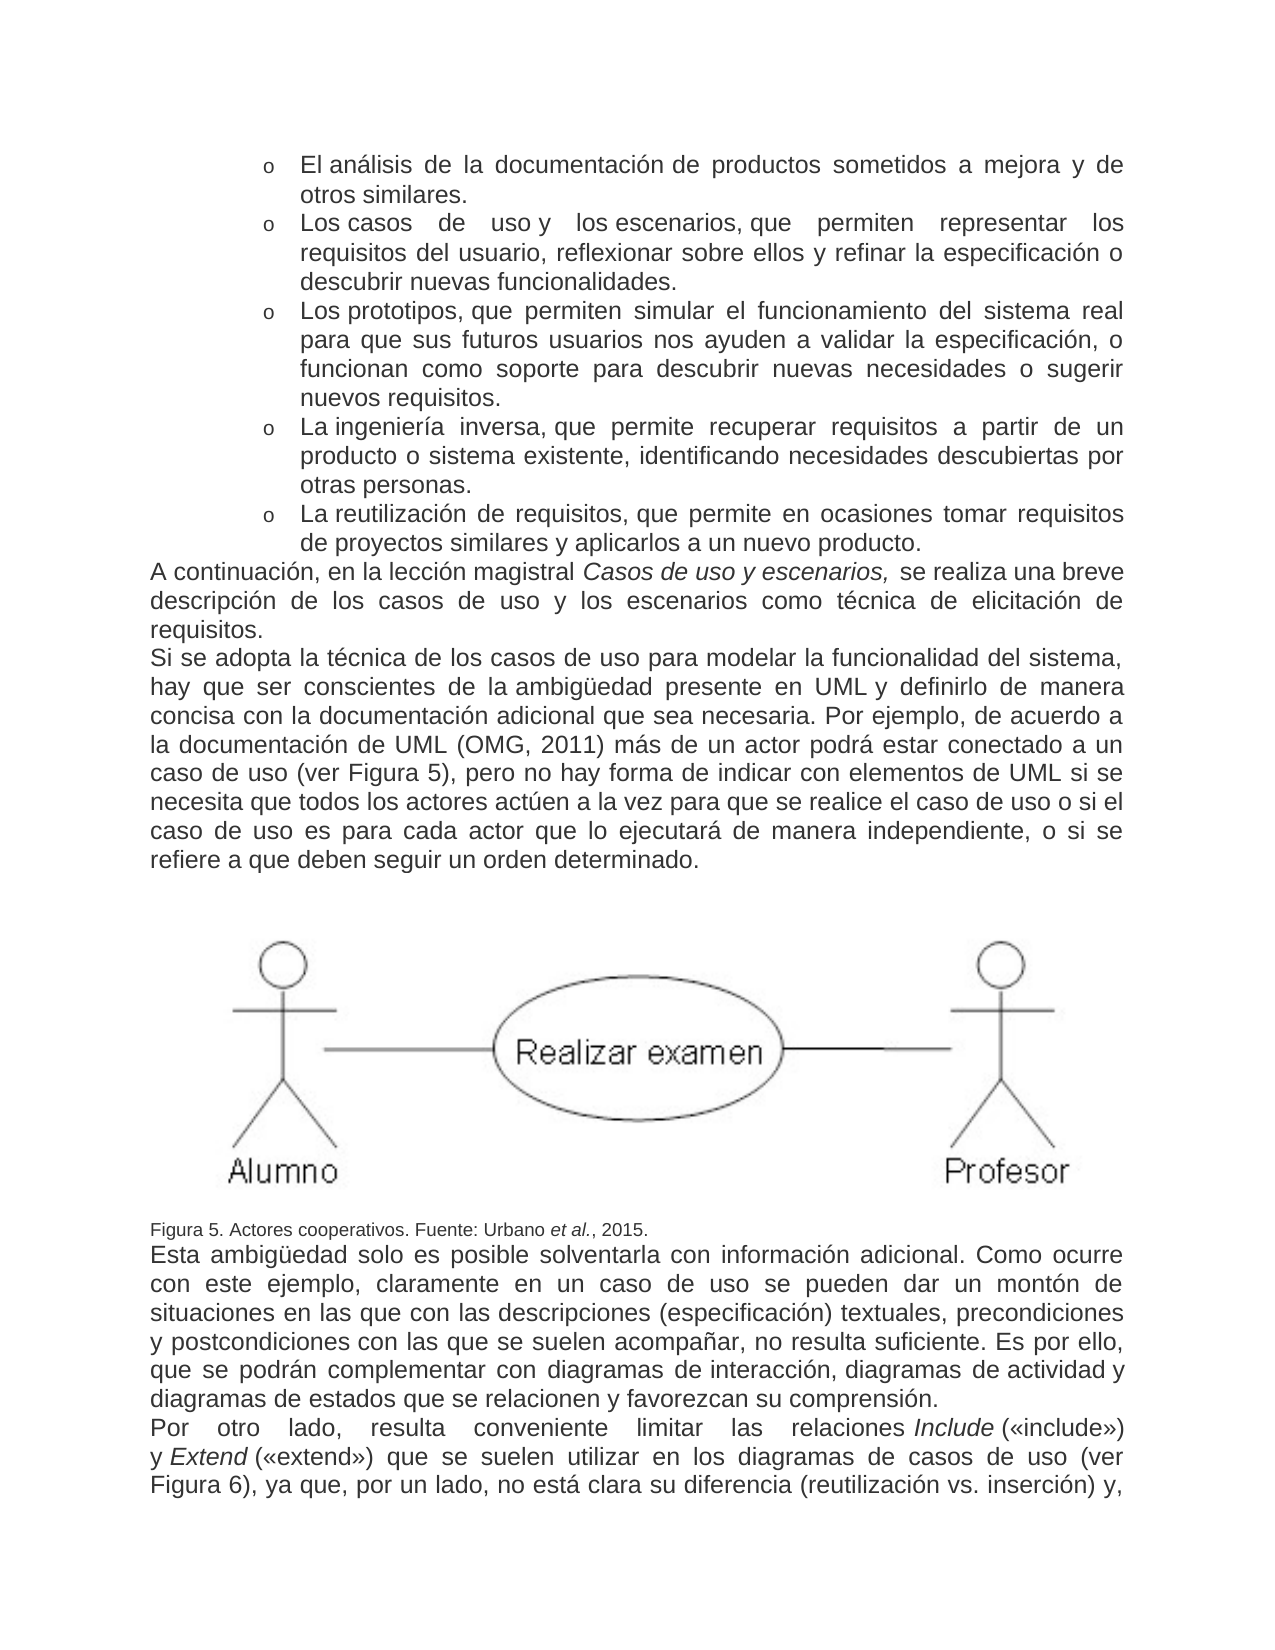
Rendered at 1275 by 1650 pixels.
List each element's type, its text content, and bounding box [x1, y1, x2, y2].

text A continuación, en la lección magistral Casos de uso y escenarios, se realiza una breve descripción de los casos de uso y los escenarios como técnica de elicitación de requisitos. [150, 557, 1125, 643]
list La reutilización de requisitos, que permite en ocasiones tomar requisitos de proyectos similares y aplicarlos a un nuevo producto. [262, 499, 1125, 557]
list El análisis de la documentación de productos sometidos a mejora y de otros similares. [262, 150, 1125, 208]
list La ingeniería inversa, que permite recuperar requisitos a partir de un producto o sistema existente, identificando necesidades descubiertas por otras personas. [262, 412, 1125, 499]
picture [150, 873, 1125, 1219]
text Esta ambigüedad solo es posible solventarla con información adicional. Como ocurre con este ejemplo, claramente en un caso de uso se pueden dar un montón de situaciones en las que con las descripciones (especificación) textuales, precondiciones y postcondiciones con las que se suelen acompañar, no resulta suficiente. Es por ello, que se podrán complementar con diagramas de interacción, diagramas de actividad y diagramas de estados que se relacionen y favorezcan su comprensión. [150, 1240, 1125, 1413]
list Los casos de uso y los escenarios, que permiten representar los requisitos del usuario, reflexionar sobre ellos y refinar la especificación o descubrir nuevas funcionalidades. [262, 208, 1125, 296]
text Si se adopta la técnica de los casos de uso para modelar la funcionalidad del sistema, hay que ser conscientes de la ambigüedad presente en UML y definirlo de manera concisa con la documentación adicional que sea necesaria. Por ejemplo, de acuerdo a la documentación de UML (OMG, 2011) más de un actor podrá estar conectado a un caso de uso (ver Figura 5), pero no hay forma de indicar con elementos de UML si se necesita que todos los actores actúen a la vez para que se realice el caso de uso o si el caso de uso es para cada actor que lo ejecutará de manera independiente, o si se refiere a que deben seguir un orden determinado. [150, 643, 1125, 873]
text Figura 5. Actores cooperativos. Fuente: Urbano et al., 2015. [150, 1219, 1125, 1240]
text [150, 1413, 1125, 1499]
list Los prototipos, que permiten simular el funcionamiento del sistema real para que sus futuros usuarios nos ayuden a validar la especificación, o funcionan como soporte para descubrir nuevas necesidades o sugerir nuevos requisitos. [262, 296, 1125, 412]
